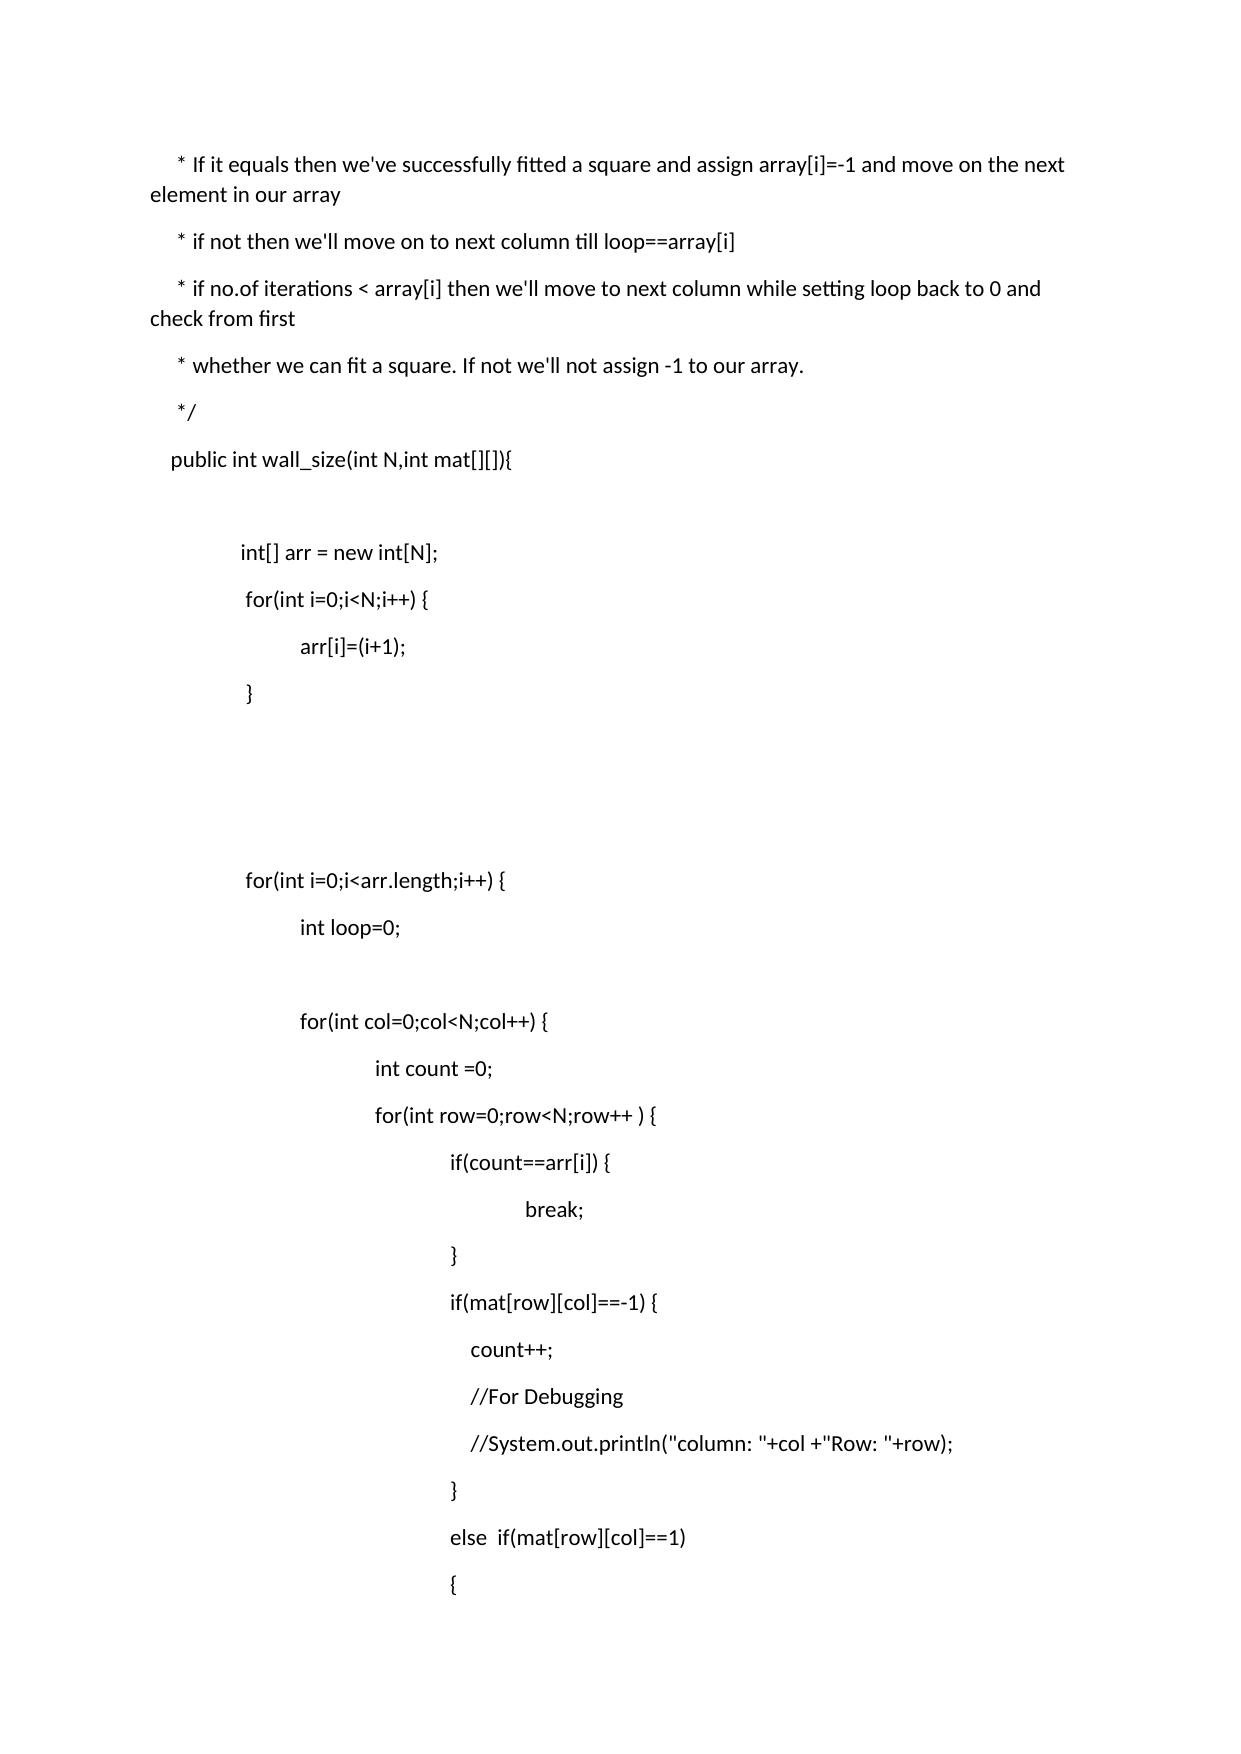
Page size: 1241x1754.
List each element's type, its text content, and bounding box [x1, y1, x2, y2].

text //For Debugging [150, 1382, 1090, 1410]
text break; [150, 1195, 1090, 1223]
text if(mat[row][col]==-1) { [150, 1288, 1090, 1317]
text * if no.of iterations < array[i] then we'll move to next column while setting loop back to 0 and check from first [150, 274, 1090, 332]
text } [150, 1476, 1090, 1504]
text } [150, 679, 1090, 707]
text * if not then we'll move on to next column till loop==array[i] [150, 227, 1090, 255]
text */ [150, 398, 1090, 426]
text for(int i=0;i<N;i++) { [150, 585, 1090, 613]
text for(int row=0;row<N;row++ ) { [150, 1101, 1090, 1129]
text arr[i]=(i+1); [150, 632, 1090, 660]
text * whether we can fit a square. If not we'll not assign -1 to our array. [150, 351, 1090, 379]
text { [150, 1570, 1090, 1598]
text for(int i=0;i<arr.length;i++) { [150, 867, 1090, 895]
text for(int col=0;col<N;col++) { [150, 1007, 1090, 1035]
text else if(mat[row][col]==1) [150, 1523, 1090, 1551]
text //System.out.println("column: "+col +"Row: "+row); [150, 1429, 1090, 1457]
text } [150, 1242, 1090, 1270]
text int[] arr = new int[N]; [150, 538, 1090, 567]
text * If it equals then we've successfully fitted a square and assign array[i]=-1 and move on the next element in our array [150, 150, 1090, 208]
text count++; [150, 1335, 1090, 1363]
text int loop=0; [150, 913, 1090, 942]
text int count =0; [150, 1054, 1090, 1082]
text if(count==arr[i]) { [150, 1148, 1090, 1176]
text public int wall_size(int N,int mat[][]){ [150, 445, 1090, 473]
